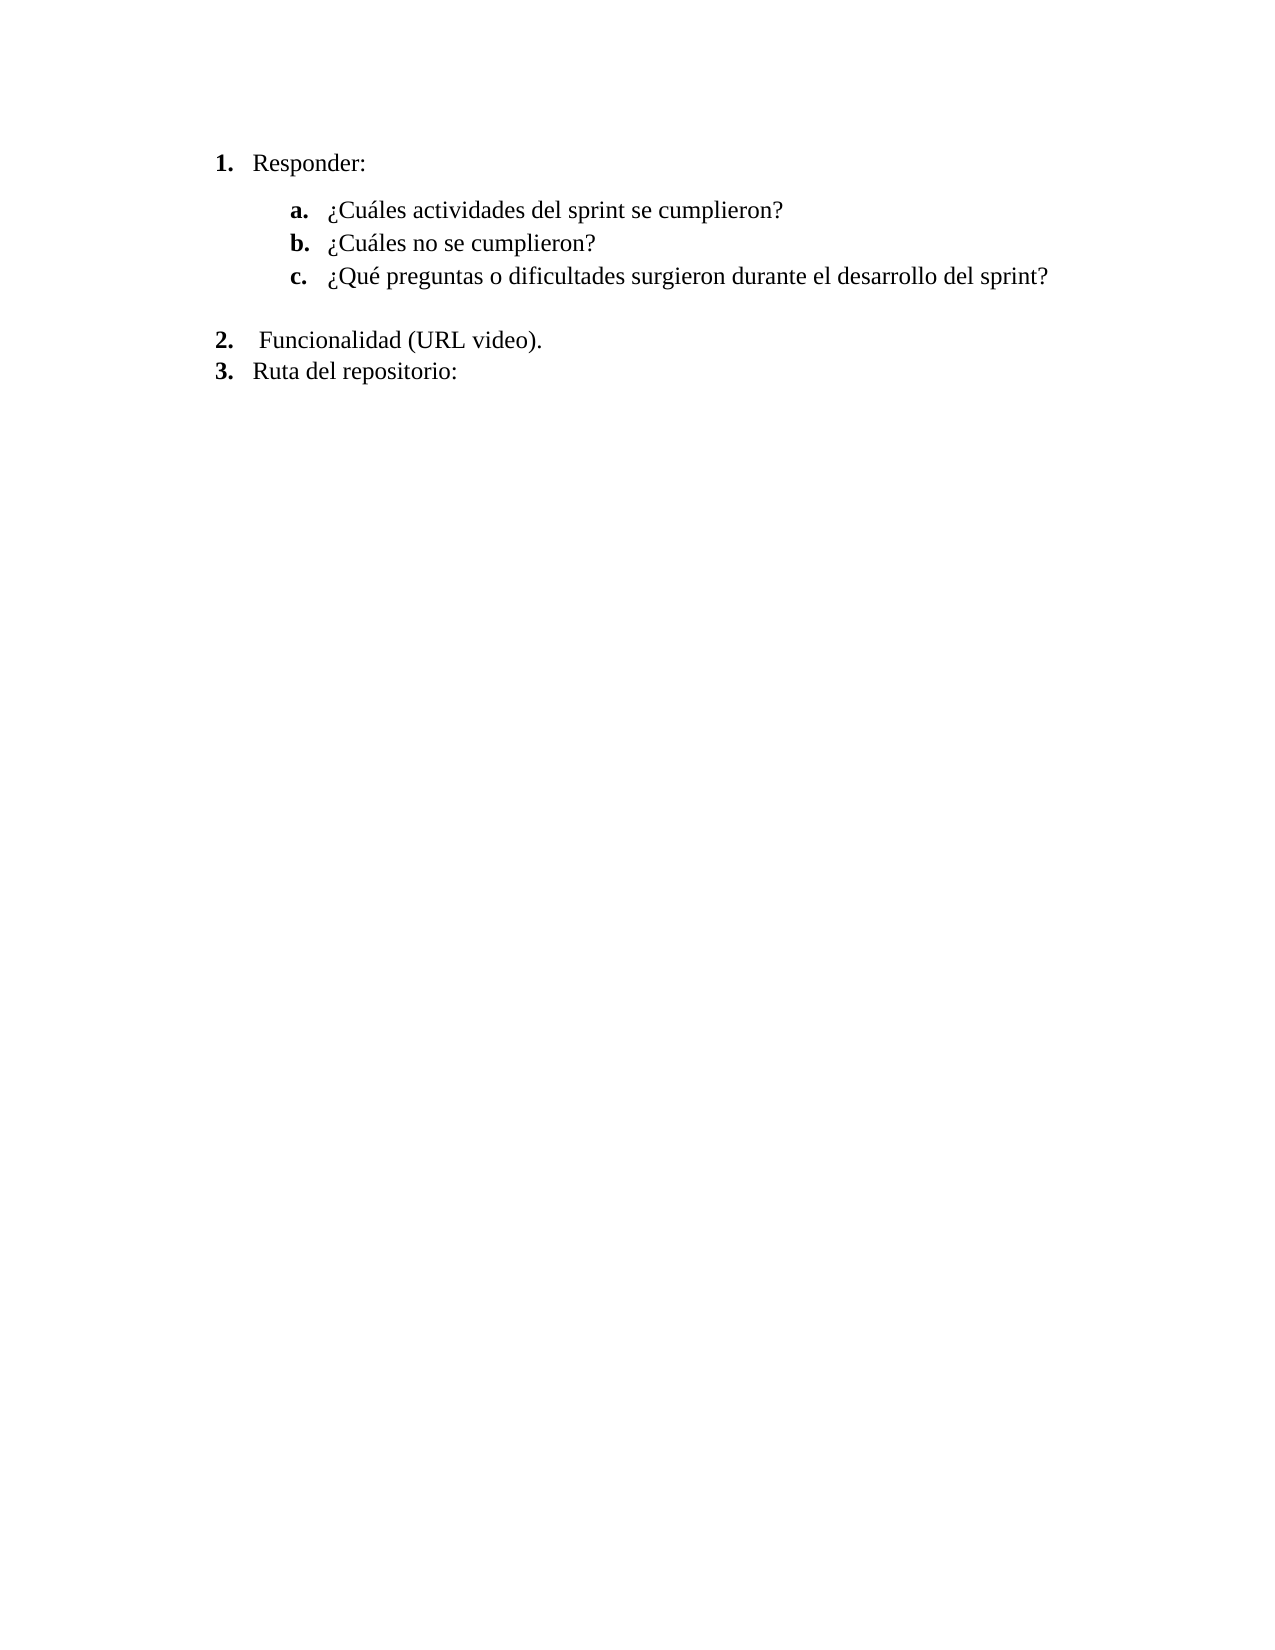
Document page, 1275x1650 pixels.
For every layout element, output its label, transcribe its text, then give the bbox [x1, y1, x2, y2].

list Funcionalidad (URL video). [215, 325, 1098, 354]
list ¿Qué preguntas o dificultades surgieron durante el desarrollo del sprint? [290, 261, 1098, 290]
list ¿Cuáles actividades del sprint se cumplieron? [290, 195, 1098, 224]
list Responder: [215, 148, 1098, 176]
list Ruta del repositorio: [215, 356, 1098, 385]
list ¿Cuáles no se cumplieron? [290, 228, 1098, 257]
